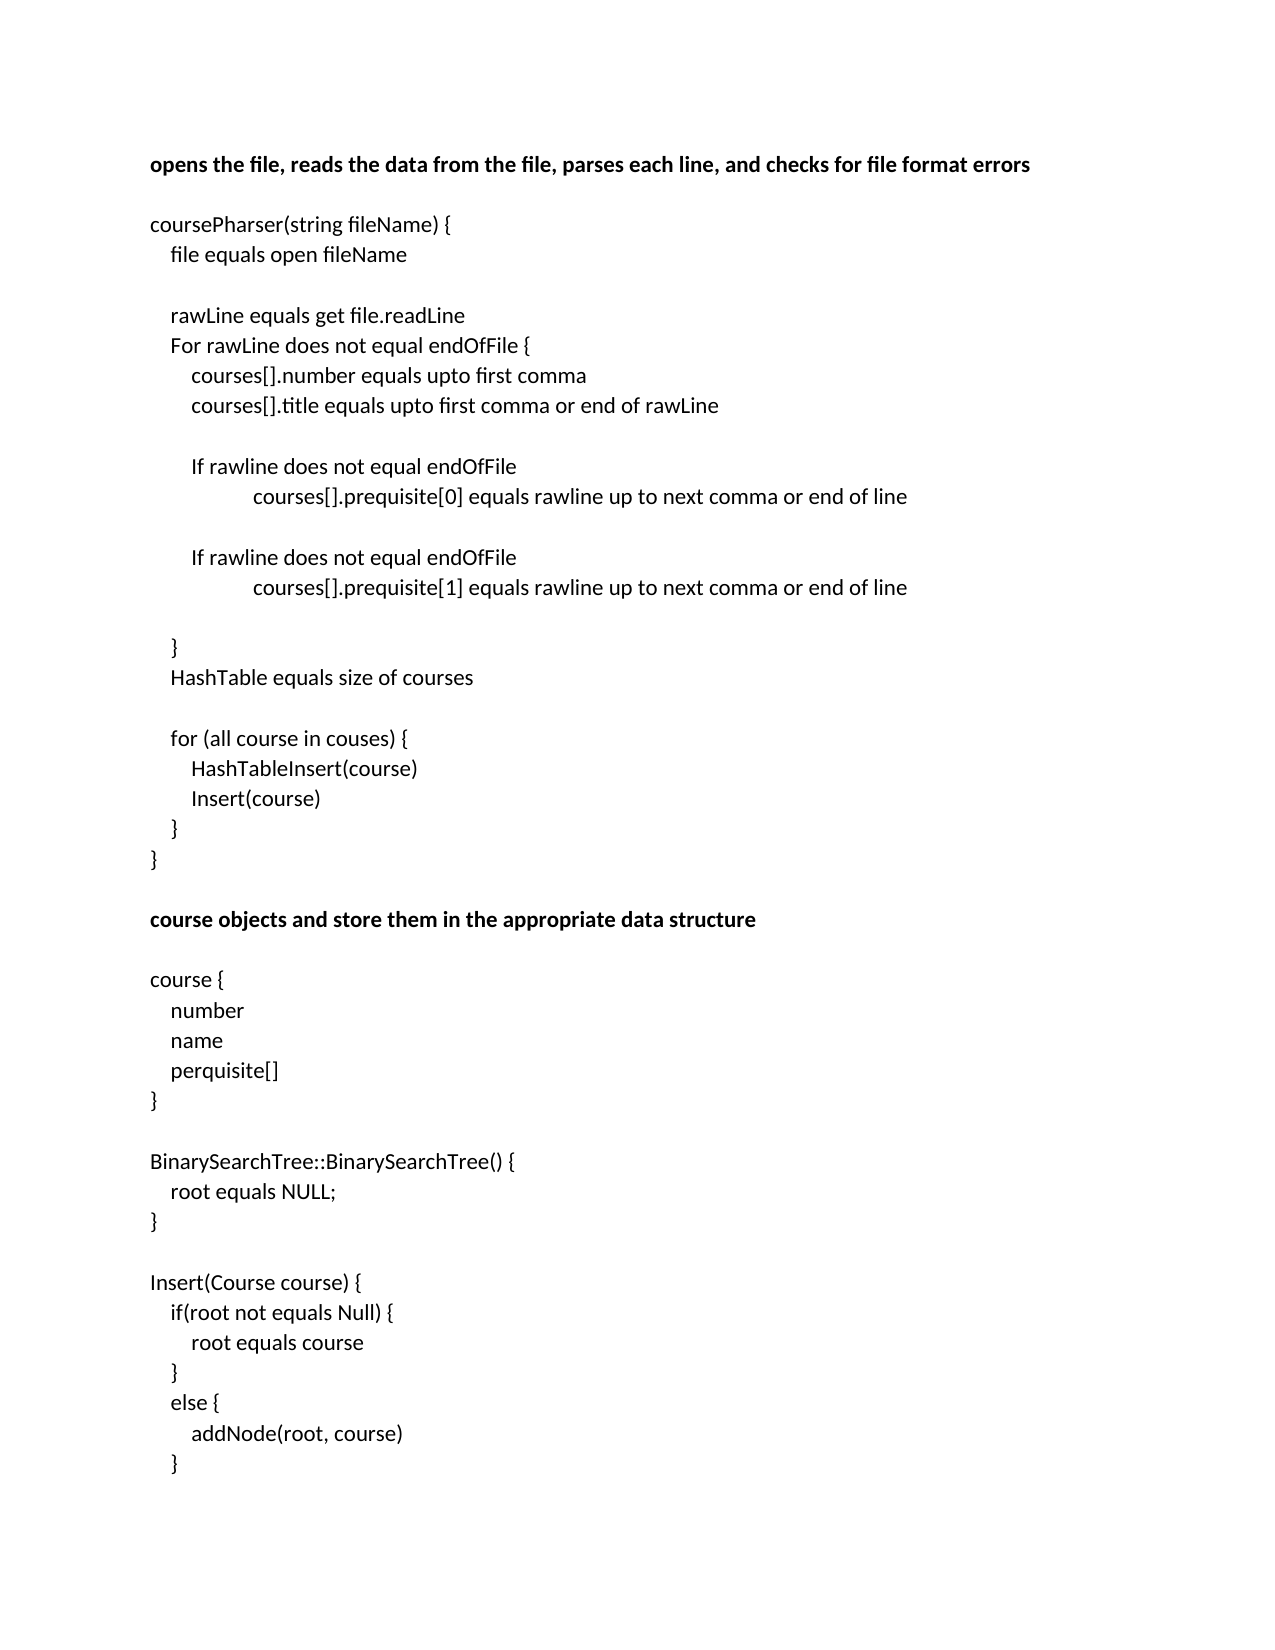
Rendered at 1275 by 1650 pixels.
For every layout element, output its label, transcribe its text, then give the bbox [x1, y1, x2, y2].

text Insert(course) [150, 784, 1125, 812]
text If rawline does not equal endOfFile [150, 543, 1125, 571]
text opens the file, reads the data from the file, parses each line, and checks for file format errors [150, 150, 1125, 178]
text } [150, 845, 1125, 873]
text perquisite[] [150, 1056, 1125, 1084]
text } [150, 1358, 1125, 1386]
text if(root not equals Null) { [150, 1298, 1125, 1326]
text for (all course in couses) { [150, 724, 1125, 752]
text courses[].title equals upto first comma or end of rawLine [150, 392, 1125, 420]
text HashTableInsert(course) [150, 754, 1125, 782]
text number [150, 996, 1125, 1024]
text courses[].number equals upto first comma [150, 361, 1125, 389]
text root equals course [150, 1328, 1125, 1356]
text } [150, 1207, 1125, 1235]
text else { [150, 1388, 1125, 1417]
text } [150, 1449, 1125, 1477]
text coursePharser(string fileName) { [150, 210, 1125, 238]
text HashTable equals size of courses [150, 663, 1125, 692]
text If rawline does not equal endOfFile [150, 452, 1125, 480]
text file equals open fileName [150, 241, 1125, 269]
text } [150, 814, 1125, 843]
text course { [150, 966, 1125, 994]
text courses[].prequisite[1] equals rawline up to next comma or end of line [150, 573, 1125, 601]
text } [150, 1086, 1125, 1114]
text name [150, 1026, 1125, 1054]
text courses[].prequisite[0] equals rawline up to next comma or end of line [150, 482, 1125, 510]
text rawLine equals get file.readLine [150, 301, 1125, 329]
text addNode(root, course) [150, 1419, 1125, 1447]
text For rawLine does not equal endOfFile { [150, 331, 1125, 359]
text BinarySearchTree::BinarySearchTree() { [150, 1147, 1125, 1175]
text } [150, 633, 1125, 661]
text root equals NULL; [150, 1177, 1125, 1205]
text Insert(Course course) { [150, 1268, 1125, 1296]
text course objects and store them in the appropriate data structure [150, 905, 1125, 933]
